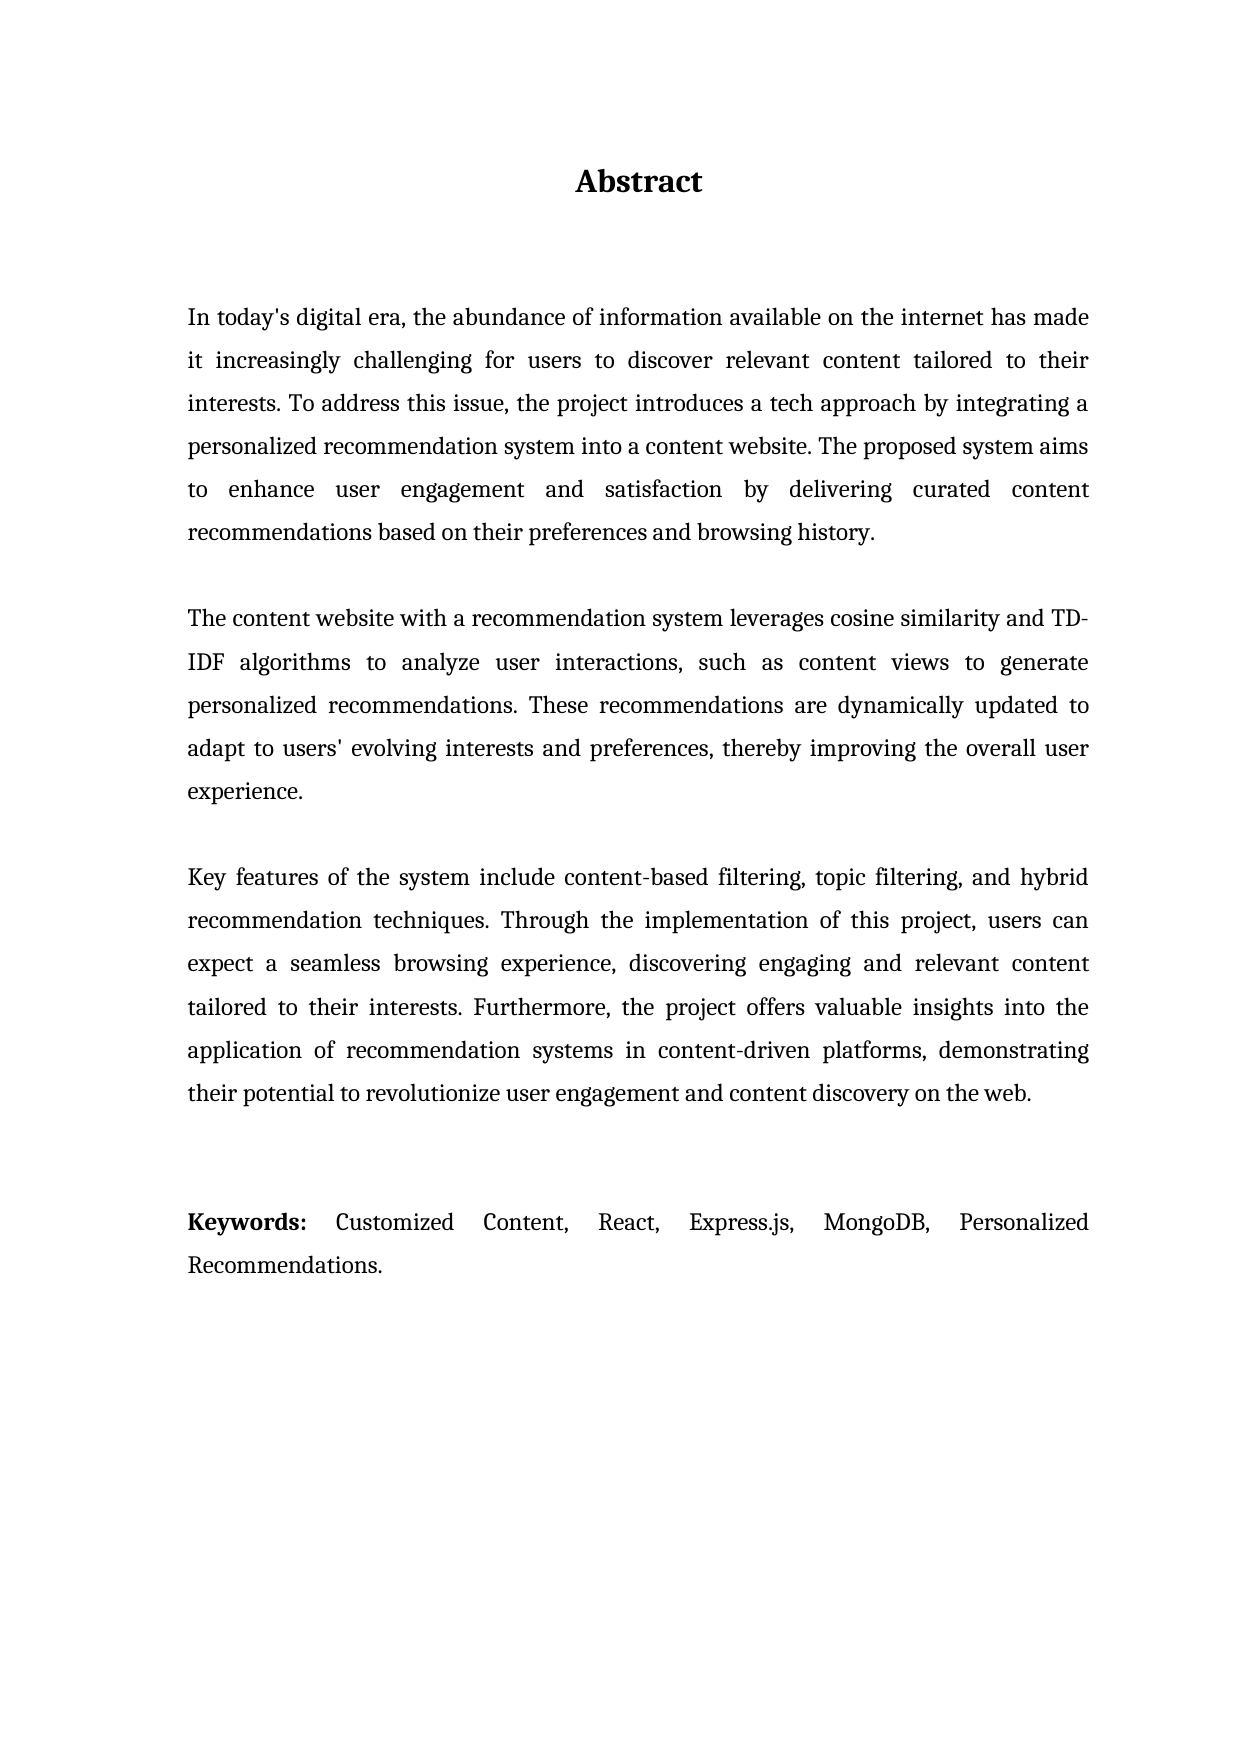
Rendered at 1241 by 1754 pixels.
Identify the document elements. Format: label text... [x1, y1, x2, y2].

text The content website with a recommendation system leverages cosine similarity and TD-IDF algorithms to analyze user interactions, such as content views to generate personalized recommendations. These recommendations are dynamically updated to adapt to users' evolving interests and preferences, thereby improving the overall user experience. [187, 604, 1090, 806]
text In today's digital era, the abundance of information available on the internet has made it increasingly challenging for users to discover relevant content tailored to their interests. To address this issue, the project introduces a tech approach by integrating a personalized recommendation system into a content website. The proposed system aims to enhance user engagement and satisfaction by delivering curated content recommendations based on their preferences and browsing history. [187, 302, 1090, 547]
text Keywords: Customized Content, React, Express.js, MongoDB, Personalized Recommendations. [187, 1208, 1090, 1280]
text Key features of the system include content-based filtering, topic filtering, and hybrid recommendation techniques. Through the implementation of this project, users can expect a seamless browsing experience, discovering engaging and relevant content tailored to their interests. Furthermore, the project offers valuable insights into the application of recommendation systems in content-driven platforms, demonstrating their potential to revolutionize user engagement and content discovery on the web. [187, 863, 1090, 1107]
text Abstract [187, 162, 1090, 201]
